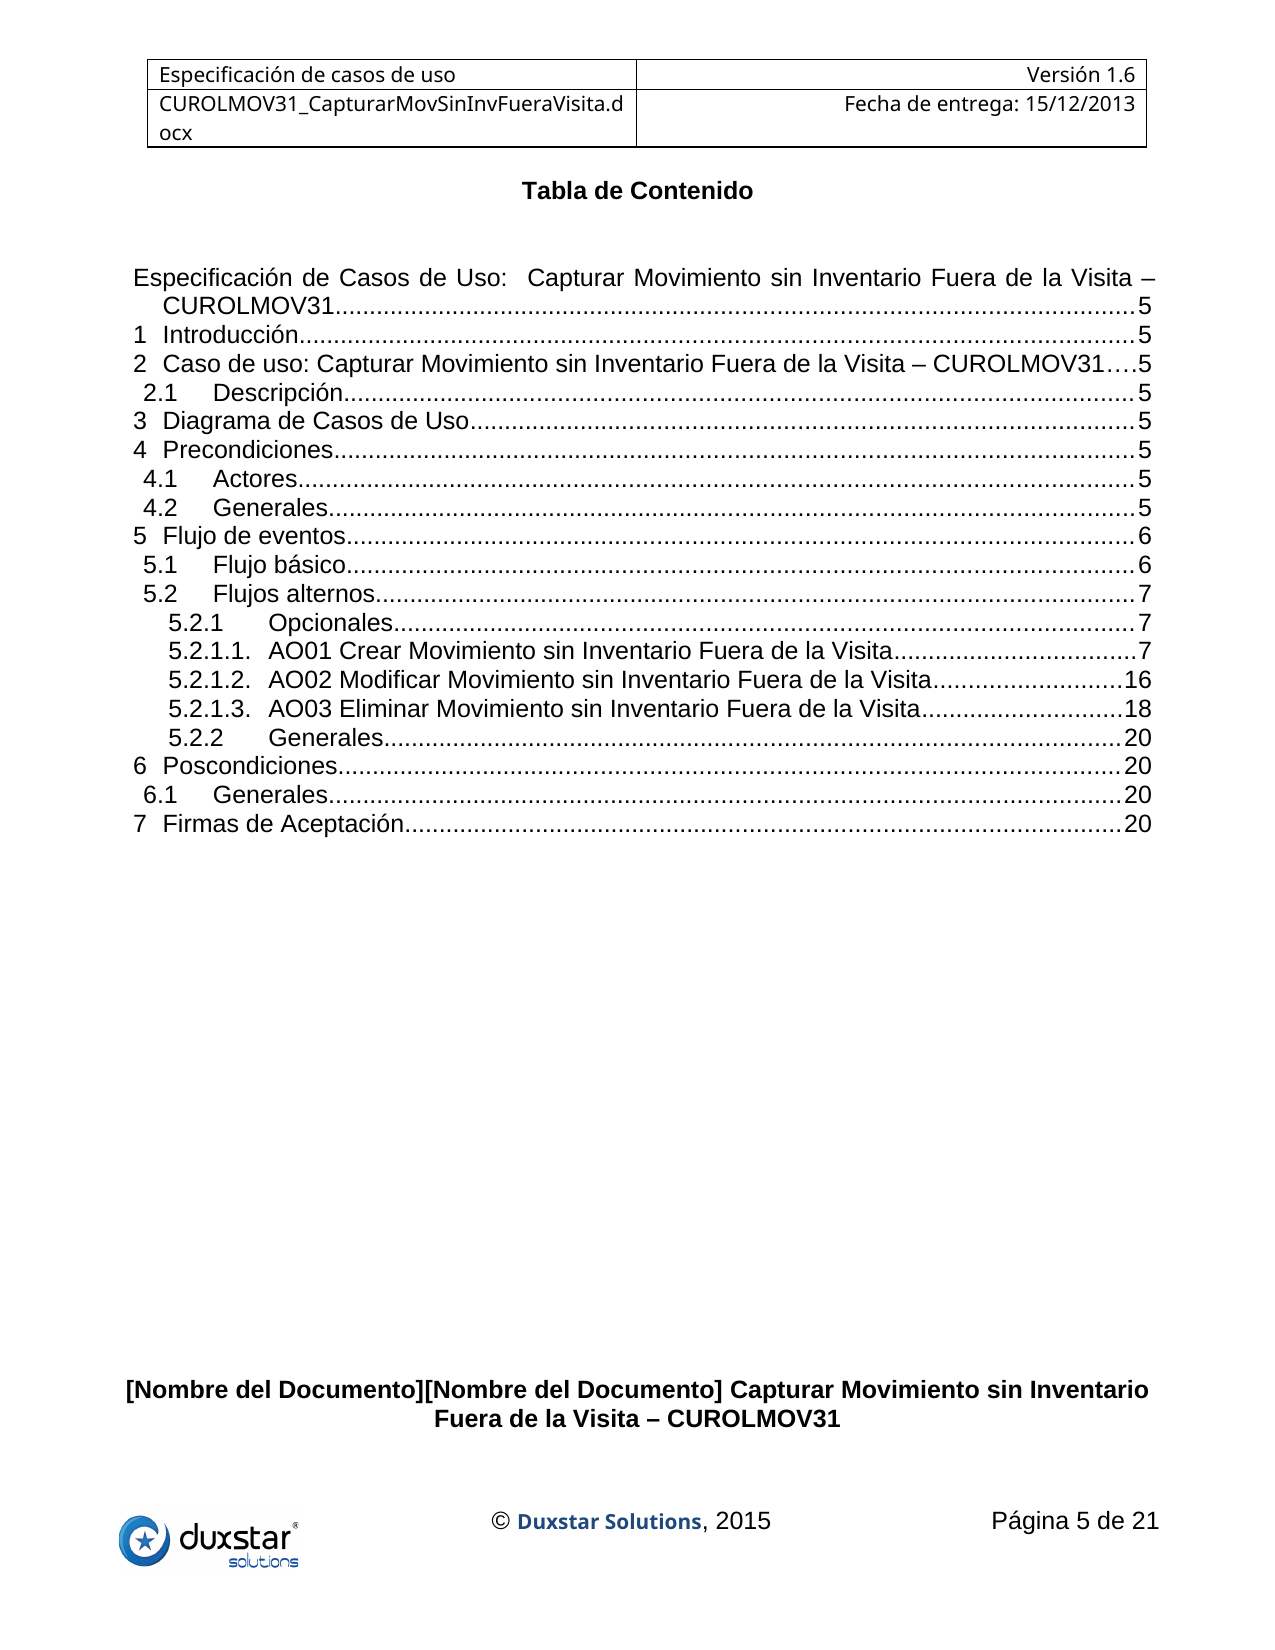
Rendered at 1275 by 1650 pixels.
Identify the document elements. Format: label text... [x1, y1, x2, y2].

text 2 Caso de uso: Capturar Movimiento sin Inventario Fuera de la Visita – CUROLMOV31 5 [133, 349, 1157, 377]
text 5.2.1.1. AO01 Crear Movimiento sin Inventario Fuera de la Visita 7 [168, 636, 1157, 665]
picture [118, 1506, 299, 1571]
text 3 Diagrama de Casos de Uso 5 [133, 406, 1157, 435]
text 5.2.1.3. AO03 Eliminar Movimiento sin Inventario Fuera de la Visita 18 [168, 694, 1157, 722]
text 5.1 Flujo básico 6 [143, 550, 1157, 579]
text 4.2 Generales 5 [143, 492, 1157, 521]
text 5.2 Flujos alternos 7 [143, 579, 1157, 607]
text 5.2.2 Generales 20 [168, 722, 1157, 751]
text 5.2.1.2. AO02 Modificar Movimiento sin Inventario Fuera de la Visita 16 [168, 665, 1157, 694]
text 4.1 Actores 5 [143, 464, 1157, 492]
title Tabla de Contenido [118, 176, 1157, 205]
subtitle Capturar Movimiento sin Inventario Fuera de la Visita – CUROLMOV31 [118, 1375, 1157, 1433]
text 5 Flujo de eventos 6 [133, 521, 1157, 550]
text 6 Poscondiciones 20 [133, 751, 1157, 780]
text 1 Introducción 5 [133, 320, 1157, 349]
text 4 Precondiciones 5 [133, 435, 1157, 464]
text 2.1 Descripción 5 [143, 377, 1157, 406]
text 6.1 Generales 20 [143, 780, 1157, 809]
text 5.2.1 Opcionales 7 [168, 607, 1157, 636]
text 7 Firmas de Aceptación 20 [133, 809, 1157, 837]
text Especificación de Casos de Uso: Capturar Movimiento sin Inventario Fuera de la Visita – CUROLMOV31 5 [133, 262, 1157, 320]
